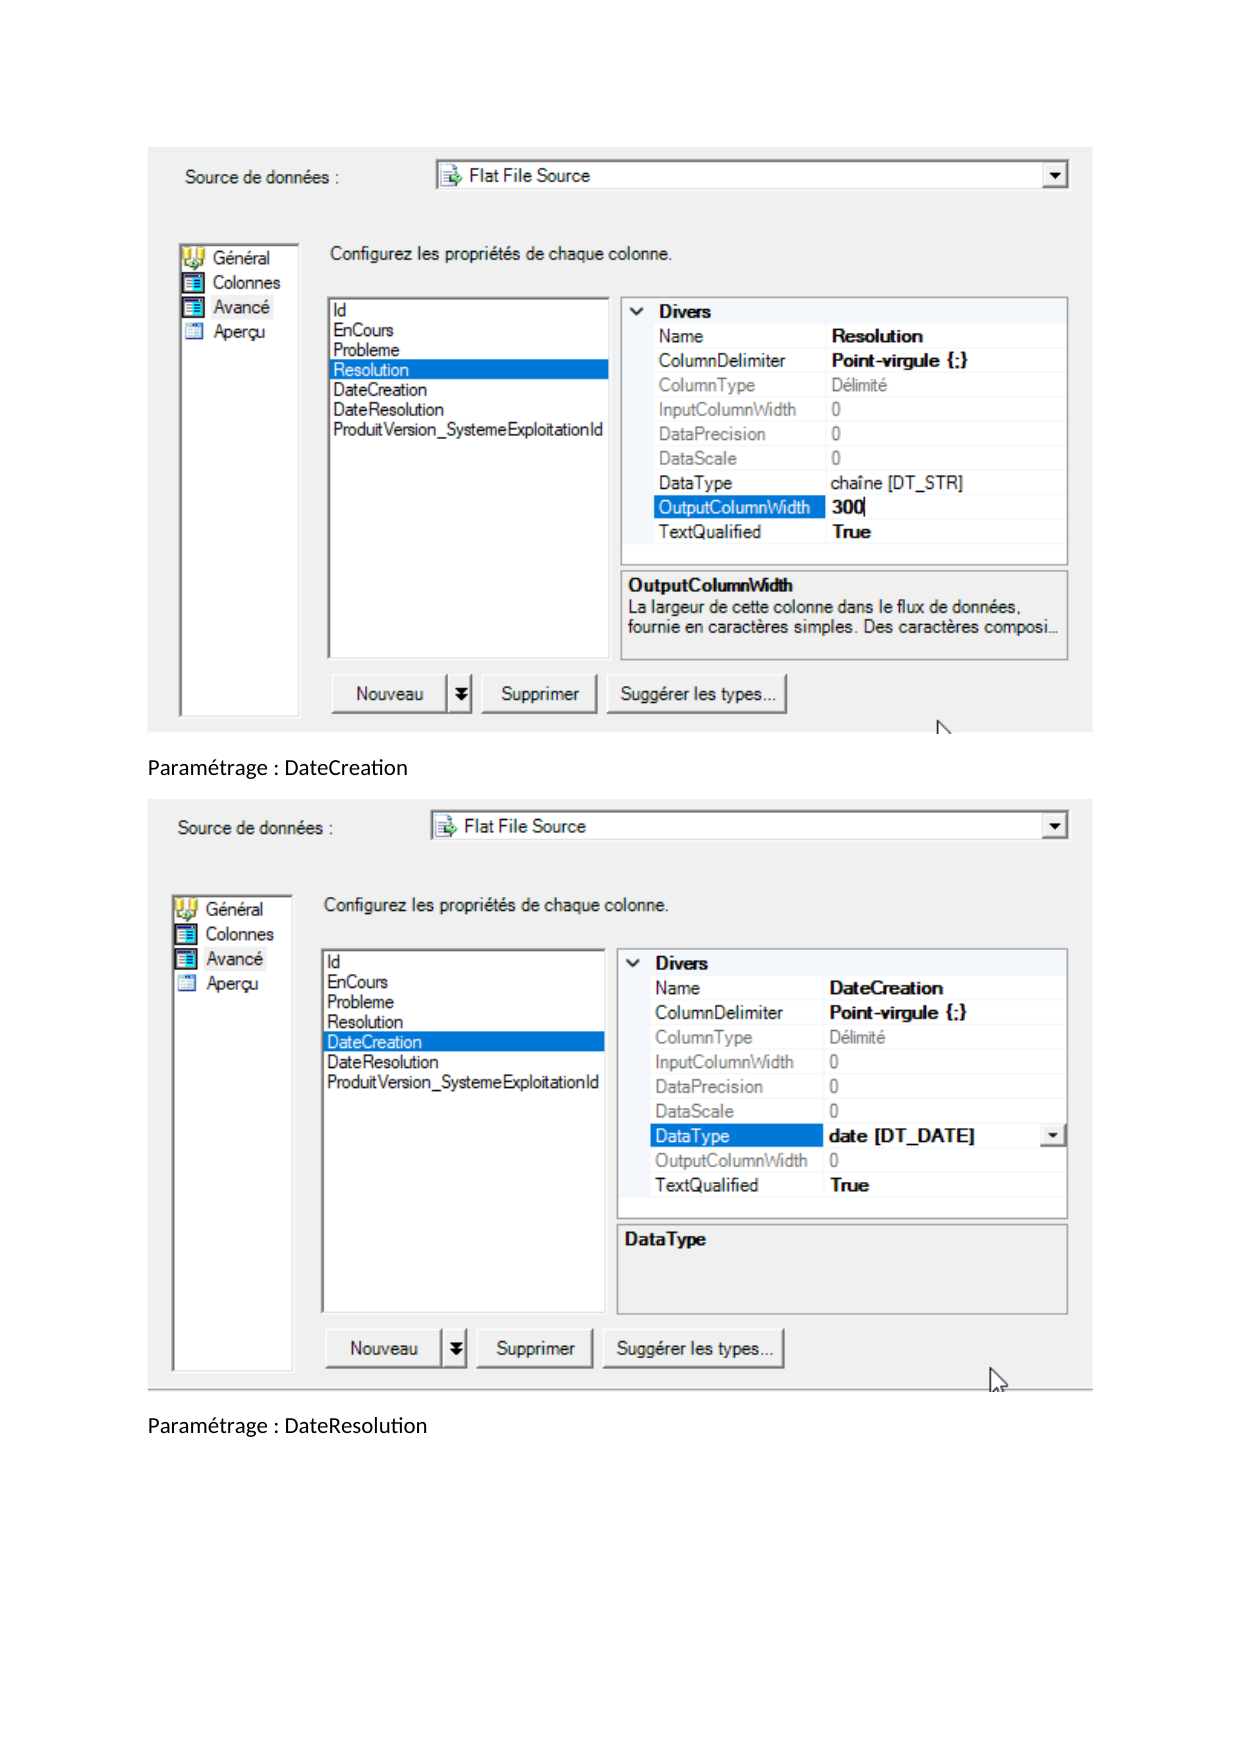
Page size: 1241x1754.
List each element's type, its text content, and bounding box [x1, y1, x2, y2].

picture [147, 799, 1093, 1392]
text Paramétrage : DateCreation [148, 753, 1093, 781]
text Paramétrage : DateResolution [148, 1411, 1093, 1439]
picture [147, 147, 1093, 734]
